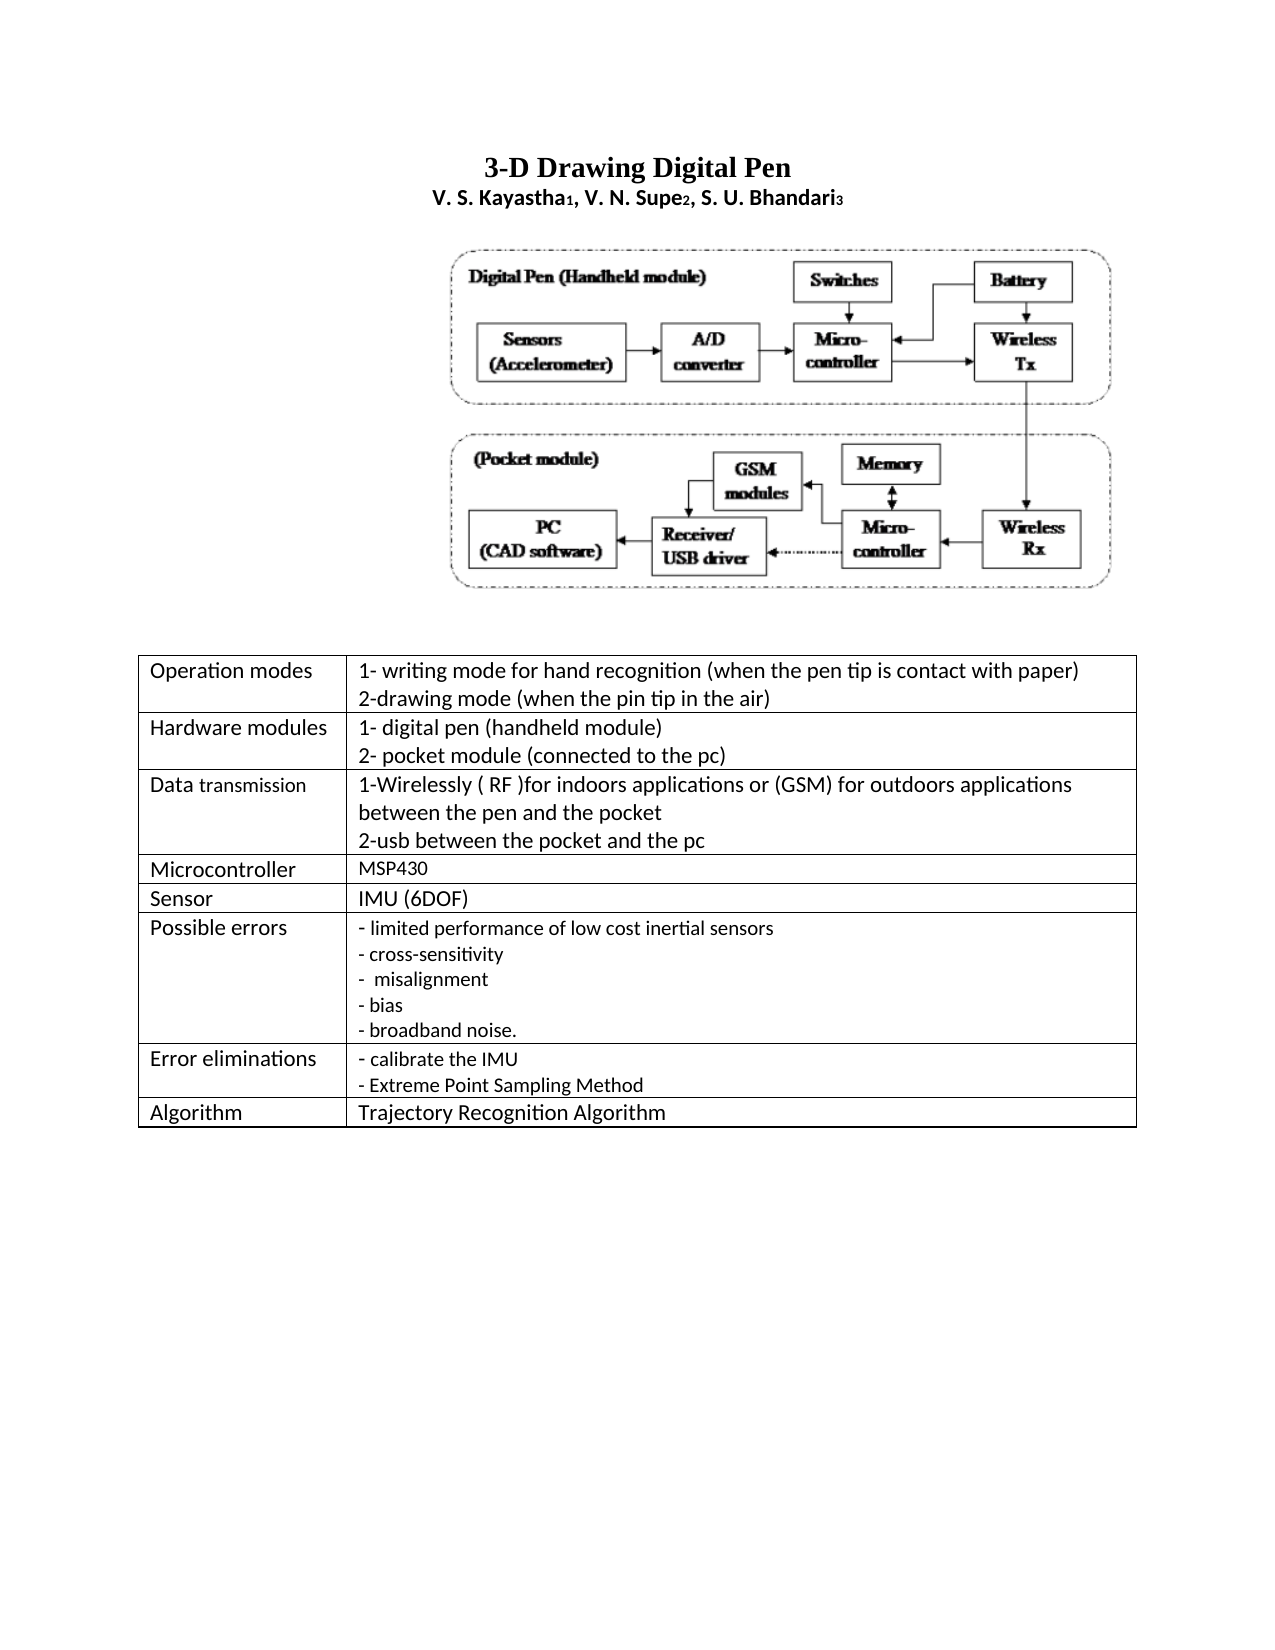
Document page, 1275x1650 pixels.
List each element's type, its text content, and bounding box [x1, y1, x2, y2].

table_cell 1-Wirelessly ( RF )for indoors applications or (GSM) for outdoors applications between the pen and the pocket 2-usb between the pocket and the pc [347, 770, 1136, 854]
table_cell Microcontroller [139, 855, 346, 883]
table_cell 1- digital pen (handheld module) 2- pocket module (connected to the pc) [347, 713, 1136, 769]
table_cell MSP430 [347, 855, 1136, 883]
table_header 1- writing mode for hand recognition (when the pen tip is contact with paper) 2-drawing mode (when the pin tip in the air) [347, 656, 1136, 712]
table_cell Algorithm [139, 1098, 346, 1126]
table_cell - limited performance of low cost inertial sensors - cross-sensitivity - misalignment - bias - broadband noise. [347, 913, 1136, 1043]
table_cell IMU (6DOF) [347, 884, 1136, 912]
table_header Operation modes [139, 656, 346, 712]
table_cell Error eliminations [139, 1044, 346, 1097]
table_cell Possible errors [139, 913, 346, 1043]
table_cell - calibrate the IMU - Extreme Point Sampling Method [347, 1044, 1136, 1097]
table_cell Hardware modules [139, 713, 346, 769]
text V. S. Kayastha1, V. N. Supe2, S. U. Bhandari3 [150, 183, 1125, 212]
table_cell Sensor [139, 884, 346, 912]
table_cell Data transmission [139, 770, 346, 854]
table_cell Trajectory Recognition Algorithm [347, 1098, 1136, 1126]
text 3-D Drawing Digital Pen [150, 150, 1125, 183]
